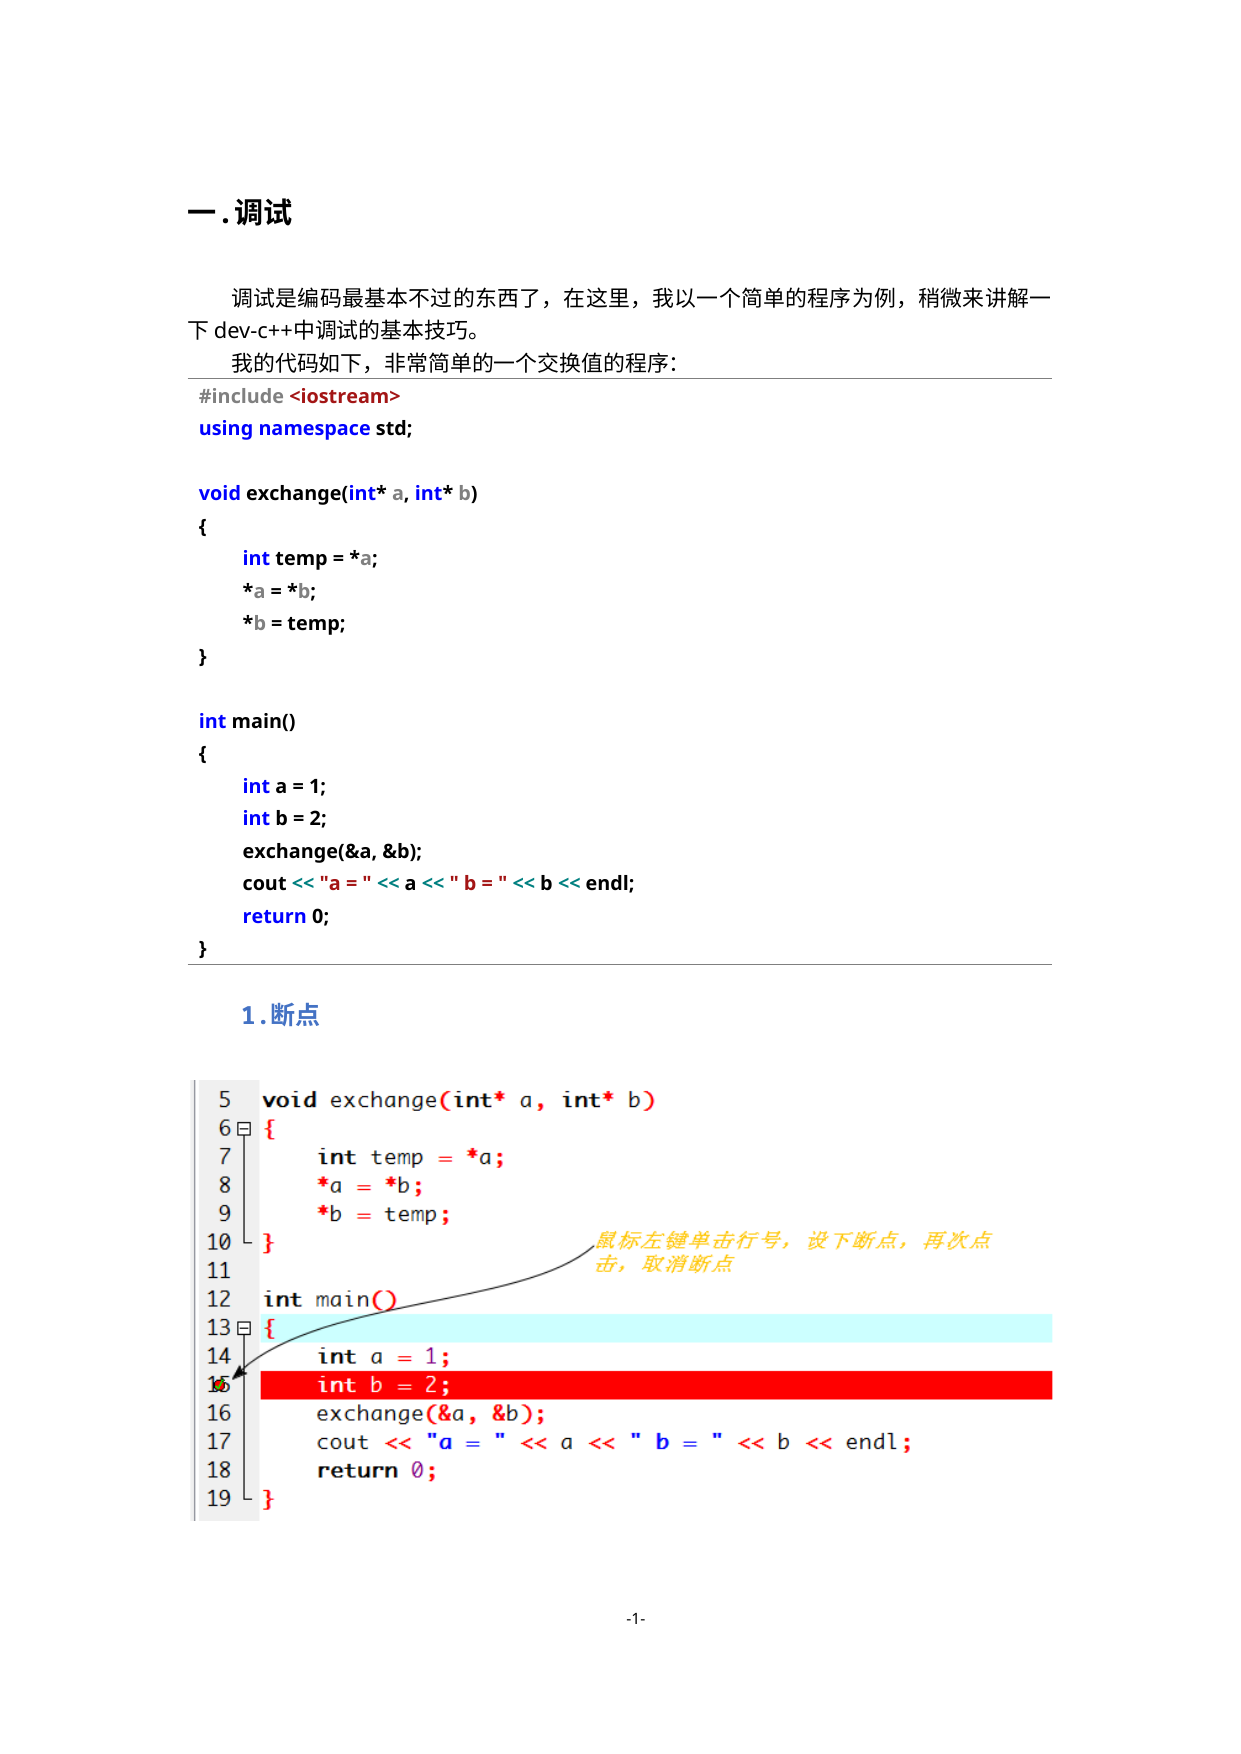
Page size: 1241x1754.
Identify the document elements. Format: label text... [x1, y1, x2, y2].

subtitle 断点 [241, 981, 1053, 1046]
picture [188, 1080, 1053, 1521]
table_header #include <iostream> using namespace std; void exchange(int* a, int* b) { int temp = *a; *a = *b; *b = temp; } int main() { int a = 1; int b = 2; exchange(&a, &b); cout << "a = " << a << " b = " << b << endl; return 0; } [188, 379, 1052, 964]
text 调试是编码最基本不过的东西了，在这里，我以一个简单的程序为例，稍微来讲解一下dev-c++中调试的基本技巧。 [187, 281, 1053, 346]
text 我的代码如下，非常简单的一个交换值的程序： [187, 346, 1053, 378]
subtitle 调试 [187, 178, 1053, 243]
